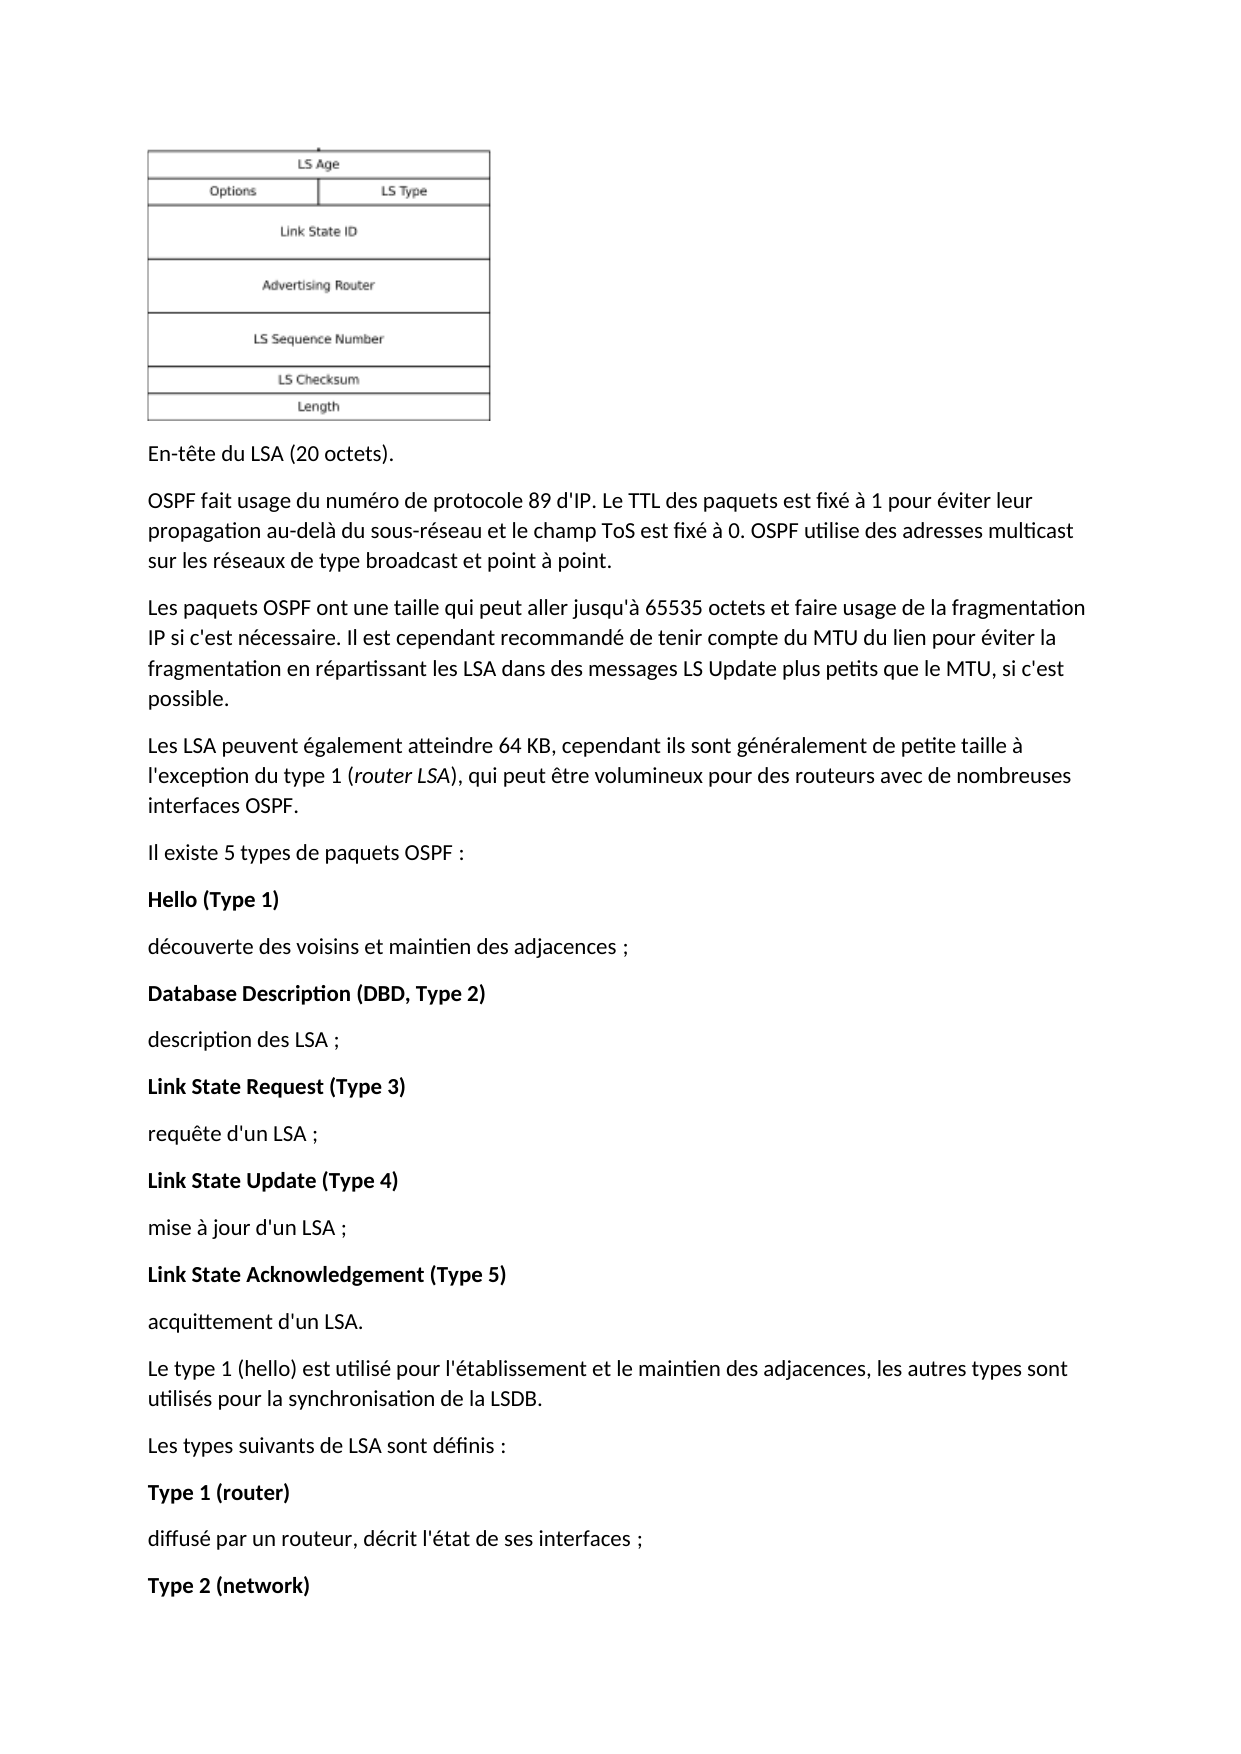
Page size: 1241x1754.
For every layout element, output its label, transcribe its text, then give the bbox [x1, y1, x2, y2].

text Les paquets OSPF ont une taille qui peut aller jusqu'à 65535 octets et faire usage de la fragmentation IP si c'est nécessaire. Il est cependant recommandé de tenir compte du MTU du lien pour éviter la fragmentation en répartissant les LSA dans des messages LS Update plus petits que le MTU, si c'est possible. [148, 593, 1093, 712]
text acquittement d'un LSA. [148, 1307, 1093, 1335]
text En-tête du LSA (20 octets). [148, 439, 1093, 467]
text requête d'un LSA ; [148, 1119, 1093, 1147]
picture [147, 147, 491, 421]
text Type 1 (router) [148, 1478, 1093, 1506]
text Link State Acknowledgement (Type 5) [148, 1260, 1093, 1288]
text OSPF fait usage du numéro de protocole 89 d'IP. Le TTL des paquets est fixé à 1 pour éviter leur propagation au-delà du sous-réseau et le champ ToS est fixé à 0. OSPF utilise des adresses multicast sur les réseaux de type broadcast et point à point. [148, 486, 1093, 574]
text Hello (Type 1) [148, 885, 1093, 913]
text découverte des voisins et maintien des adjacences ; [148, 932, 1093, 960]
text mise à jour d'un LSA ; [148, 1213, 1093, 1241]
text Database Description (DBD, Type 2) [148, 979, 1093, 1007]
text diffusé par un routeur, décrit l'état de ses interfaces ; [148, 1524, 1093, 1553]
text Link State Request (Type 3) [148, 1072, 1093, 1101]
text Les LSA peuvent également atteindre 64 KB, cependant ils sont généralement de petite taille à l'exception du type 1 (router LSA), qui peut être volumineux pour des routeurs avec de nombreuses interfaces OSPF. [148, 731, 1093, 819]
text Les types suivants de LSA sont définis : [148, 1431, 1093, 1459]
text Link State Update (Type 4) [148, 1166, 1093, 1194]
text Il existe 5 types de paquets OSPF : [148, 838, 1093, 866]
text Type 2 (network) [148, 1571, 1093, 1599]
text description des LSA ; [148, 1026, 1093, 1054]
text Le type 1 (hello) est utilisé pour l'établissement et le maintien des adjacences, les autres types sont utilisés pour la synchronisation de la LSDB. [148, 1354, 1093, 1412]
